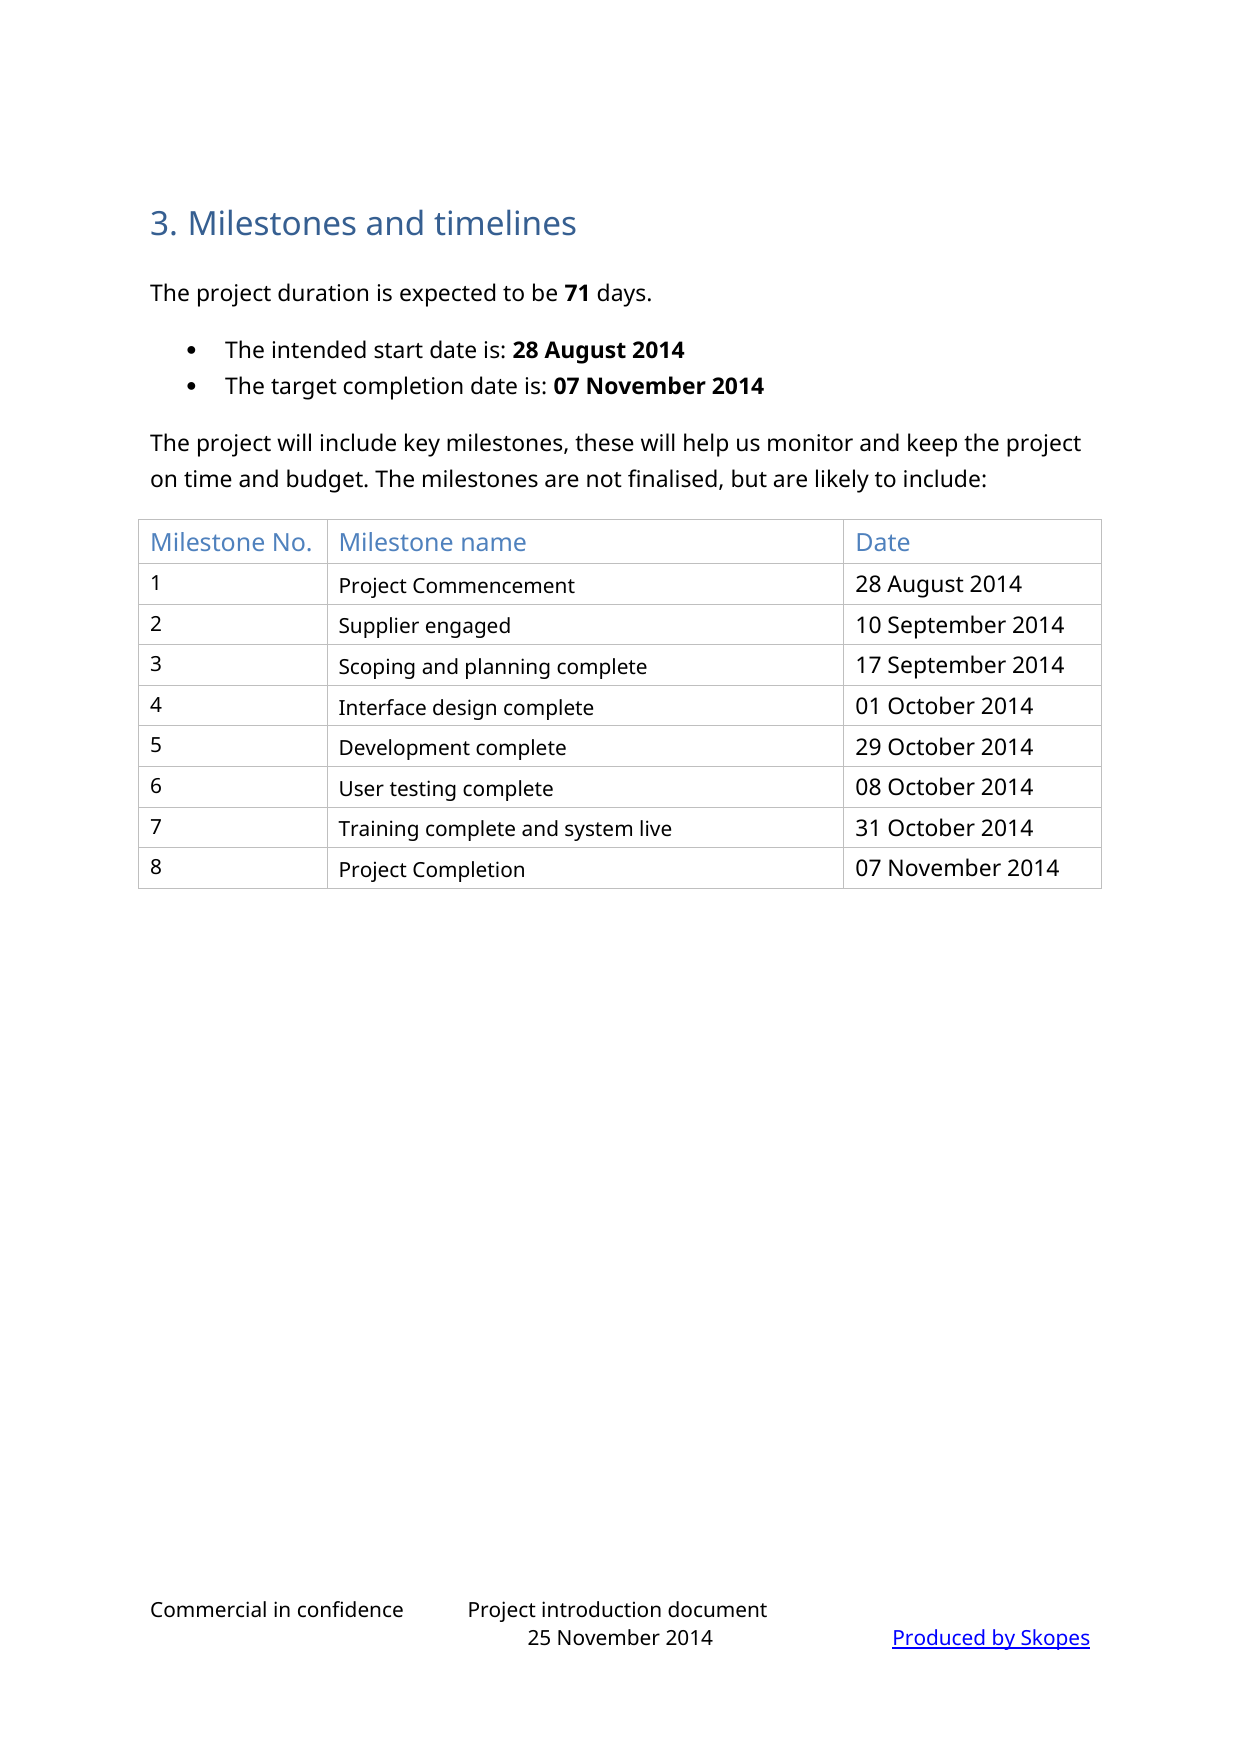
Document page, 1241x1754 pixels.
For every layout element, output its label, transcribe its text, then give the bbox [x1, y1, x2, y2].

table_cell 07 November 2014 [844, 848, 1101, 888]
table_cell 1 [139, 564, 327, 603]
table_cell Interface design complete [328, 686, 843, 725]
table_cell Supplier engaged [328, 605, 843, 644]
table_cell 08 October 2014 [844, 767, 1101, 807]
table_cell 10 September 2014 [844, 605, 1101, 644]
text The project duration is expected to be 71 days. [150, 277, 1090, 308]
table_cell 2 [139, 605, 327, 644]
table_header Date [844, 520, 1101, 563]
table_cell 31 October 2014 [844, 808, 1101, 847]
table_cell 01 October 2014 [844, 686, 1101, 725]
subtitle Milestones and timelines [150, 200, 1090, 245]
table_cell Project Commencement [328, 564, 843, 603]
table_cell Training complete and system live [328, 808, 843, 847]
table_cell 17 September 2014 [844, 645, 1101, 685]
table_cell 4 [139, 686, 327, 725]
list The intended start date is: 28 August 2014 [187, 334, 1090, 365]
table_cell 6 [139, 767, 327, 807]
table_cell 28 August 2014 [844, 564, 1101, 603]
table_cell 5 [139, 726, 327, 766]
table_cell 7 [139, 808, 327, 847]
table_cell Project Completion [328, 848, 843, 888]
table_cell Scoping and planning complete [328, 645, 843, 685]
table_cell 3 [139, 645, 327, 685]
table_header Milestone No. [139, 520, 327, 563]
table_header Milestone name [328, 520, 843, 563]
list The target completion date is: 07 November 2014 [187, 370, 1090, 401]
table_cell 29 October 2014 [844, 726, 1101, 766]
text The project will include key milestones, these will help us monitor and keep the project on time and budget. The milestones are not finalised, but are likely to include: [150, 427, 1090, 494]
table_cell Development complete [328, 726, 843, 766]
table_cell User testing complete [328, 767, 843, 807]
table_cell 8 [139, 848, 327, 888]
